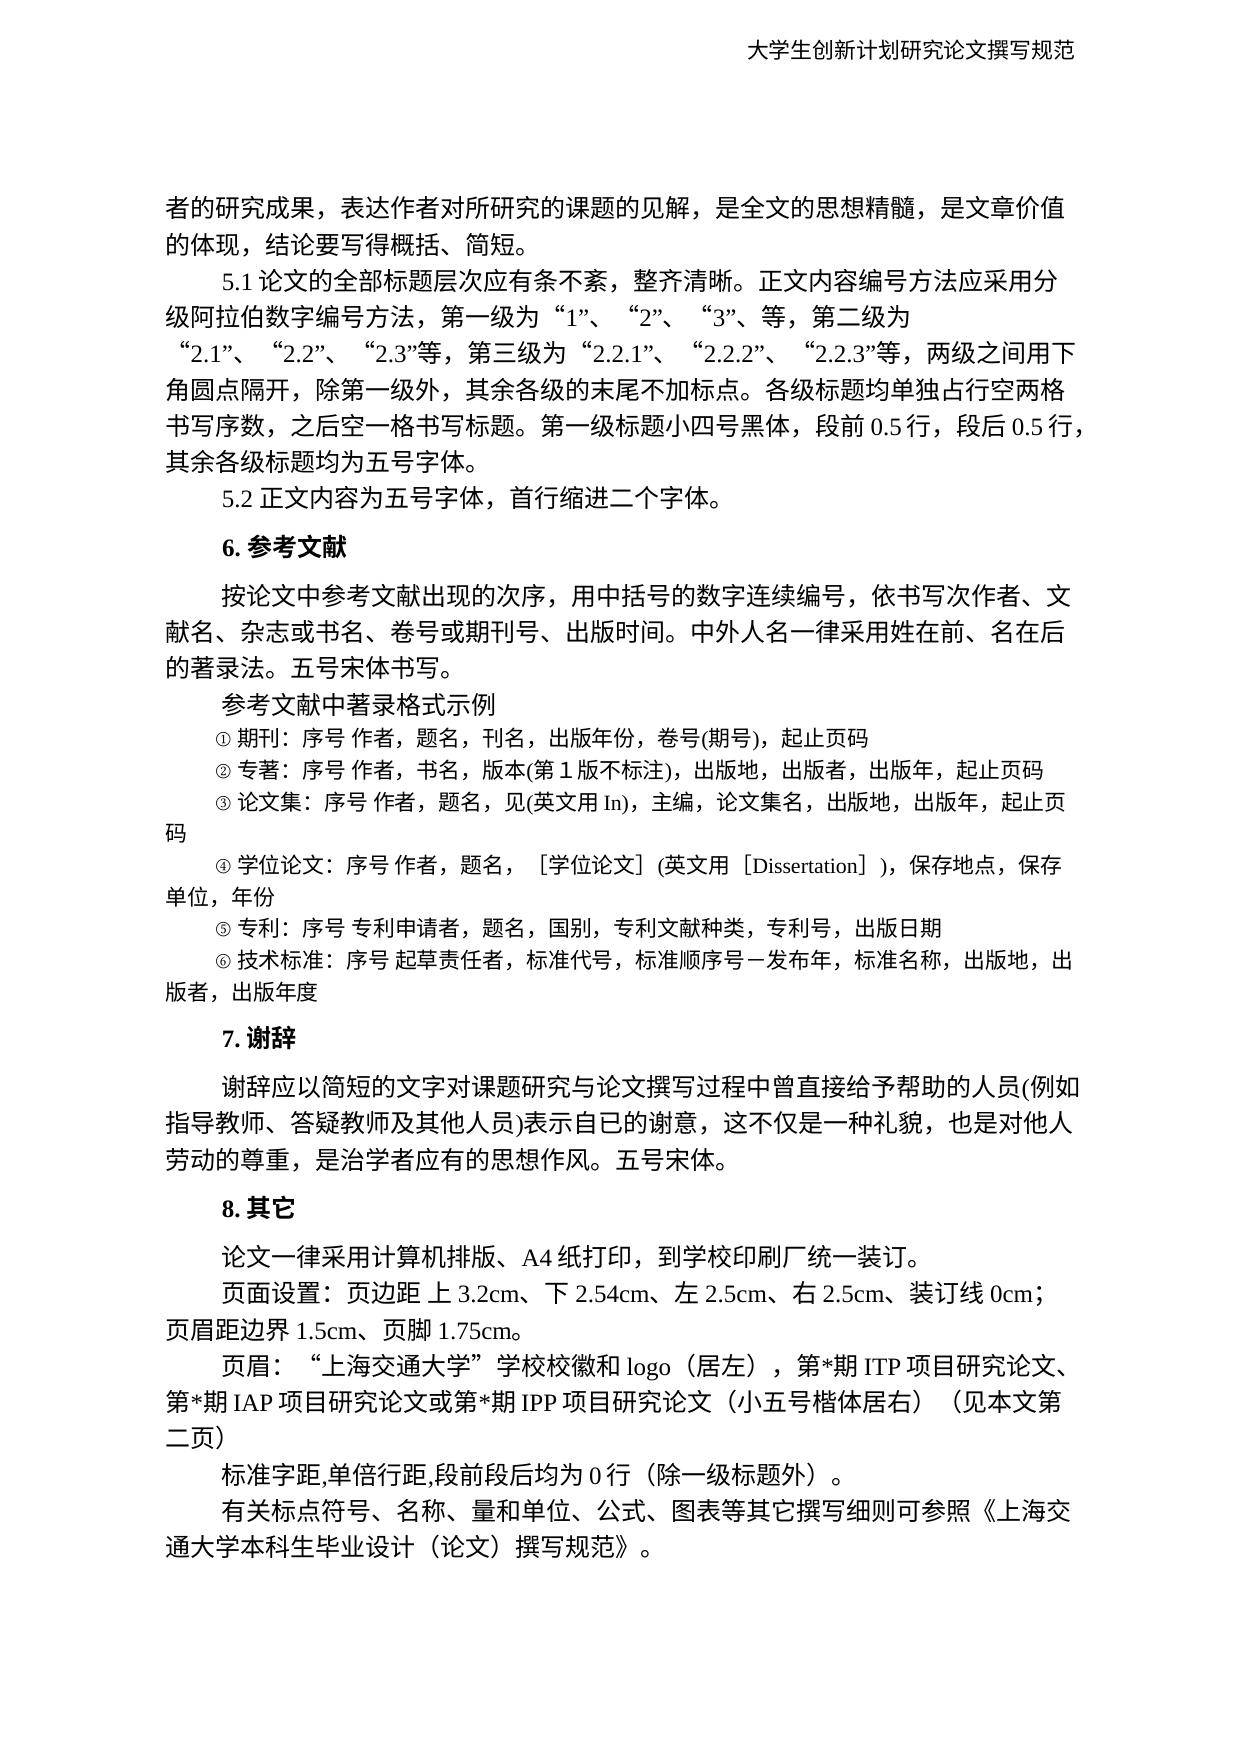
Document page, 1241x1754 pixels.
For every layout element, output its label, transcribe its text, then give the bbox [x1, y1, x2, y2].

text 按论文中参考文献出现的次序，用中括号的数字连续编号，依书写次作者、文献名、杂志或书名、卷号或期刊号、出版时间。中外人名一律采用姓在前、名在后的著录法。五号宋体书写。 [165, 576, 1082, 685]
text 6. 参考文献 [165, 528, 1082, 564]
text 有关标点符号、名称、量和单位、公式、图表等其它撰写细则可参照《上海交通大学本科生毕业设计（论文）撰写规范》。 [165, 1491, 1082, 1564]
text ② 专著：序号 作者，书名，版本(第１版不标注)，出版地，出版者，出版年，起止页码 [165, 753, 1082, 785]
text 谢辞应以简短的文字对课题研究与论文撰写过程中曾直接给予帮助的人员(例如指导教师、答疑教师及其他人员)表示自已的谢意，这不仅是一种礼貌，也是对他人劳动的尊重，是治学者应有的思想作风。五号宋体。 [165, 1068, 1082, 1176]
text 页眉：“上海交通大学”学校校徽和logo（居左），第*期ITP项目研究论文、第*期IAP项目研究论文或第*期IPP项目研究论文（小五号楷体居右）（见本文第二页） [165, 1346, 1082, 1455]
text 5.1论文的全部标题层次应有条不紊，整齐清晰。正文内容编号方法应采用分级阿拉伯数字编号方法，第一级为“1”、“2”、“3”、等，第二级为“2.1”、“2.2”、“2.3”等，第三级为“2.2.1”、“2.2.2”、“2.2.3”等，两级之间用下角圆点隔开，除第一级外，其余各级的末尾不加标点。各级标题均单独占行空两格书写序数，之后空一格书写标题。第一级标题小四号黑体，段前0.5行，段后0.5行，其余各级标题均为五号字体。 [165, 261, 1082, 479]
text 标准字距,单倍行距,段前段后均为0行（除一级标题外）。 [165, 1455, 1082, 1491]
text 论文一律采用计算机排版、A4纸打印，到学校印刷厂统一装订。 [165, 1238, 1082, 1274]
text 参考文献中著录格式示例 [165, 685, 1082, 721]
text ① 期刊：序号 作者，题名，刊名，出版年份，卷号(期号)，起止页码 [165, 721, 1082, 753]
text 7. 谢辞 [165, 1019, 1082, 1055]
text ⑤ 专利：序号 专利申请者，题名，国别，专利文献种类，专利号，出版日期 [165, 911, 1082, 943]
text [165, 189, 1082, 261]
text ④ 学位论文：序号 作者，题名，［学位论文］(英文用［Dissertation］)，保存地点，保存单位，年份 [165, 848, 1082, 911]
text 页面设置：页边距 上 3.2cm、下 2.54cm、左 2.5cm、右 2.5cm、装订线 0cm；页眉距边界1.5cm、页脚1.75cm。 [165, 1274, 1082, 1346]
text ⑥ 技术标准：序号 起草责任者，标准代号，标准顺序号－发布年，标准名称，出版地，出版者，出版年度 [165, 943, 1082, 1006]
text 5.2 正文内容为五号字体，首行缩进二个字体。 [165, 479, 1082, 515]
text 8. 其它 [165, 1189, 1082, 1225]
text ③ 论文集：序号 作者，题名，见(英文用In)，主编，论文集名，出版地，出版年，起止页码 [165, 785, 1082, 848]
